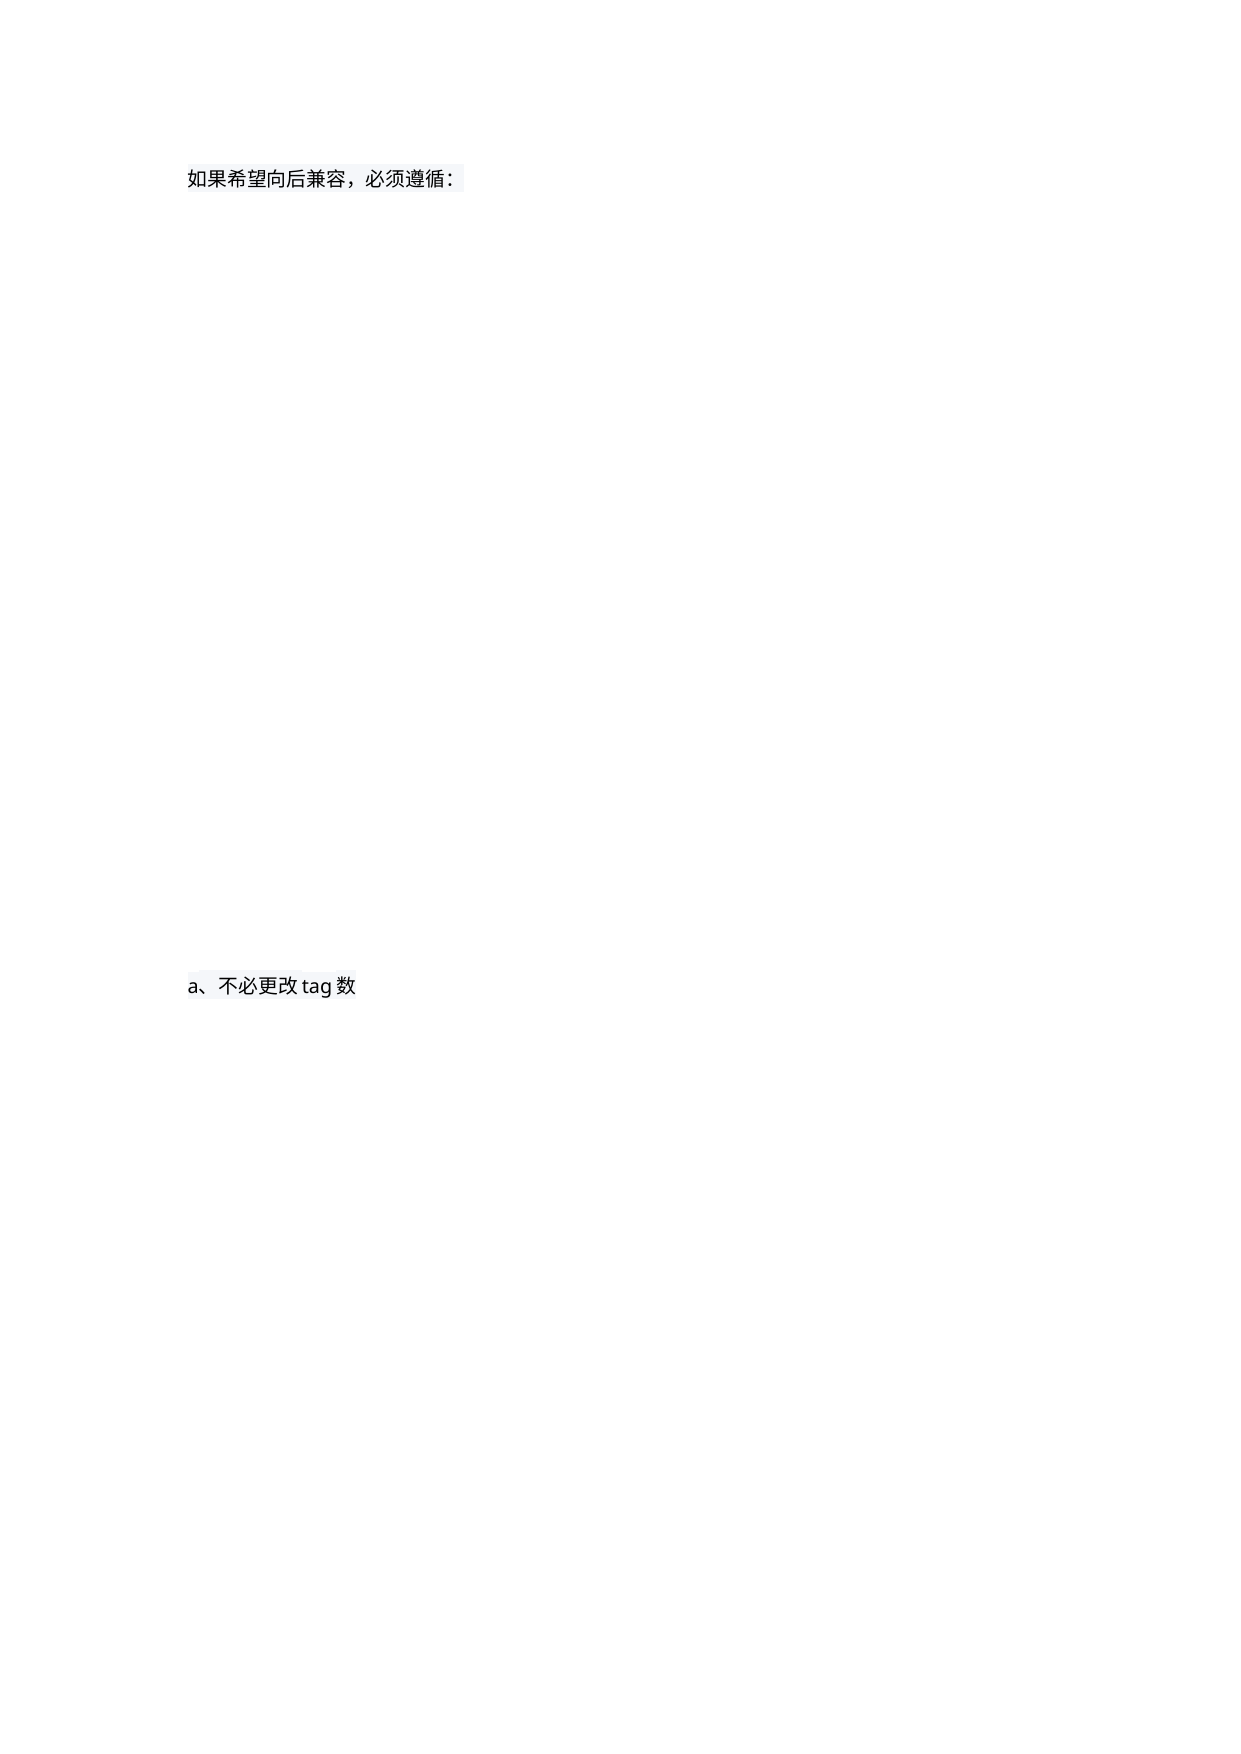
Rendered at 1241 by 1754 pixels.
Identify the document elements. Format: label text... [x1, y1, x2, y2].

text a、不必更改tag数 [187, 968, 1053, 1001]
text 如果希望向后兼容，必须遵循： [187, 162, 1053, 194]
